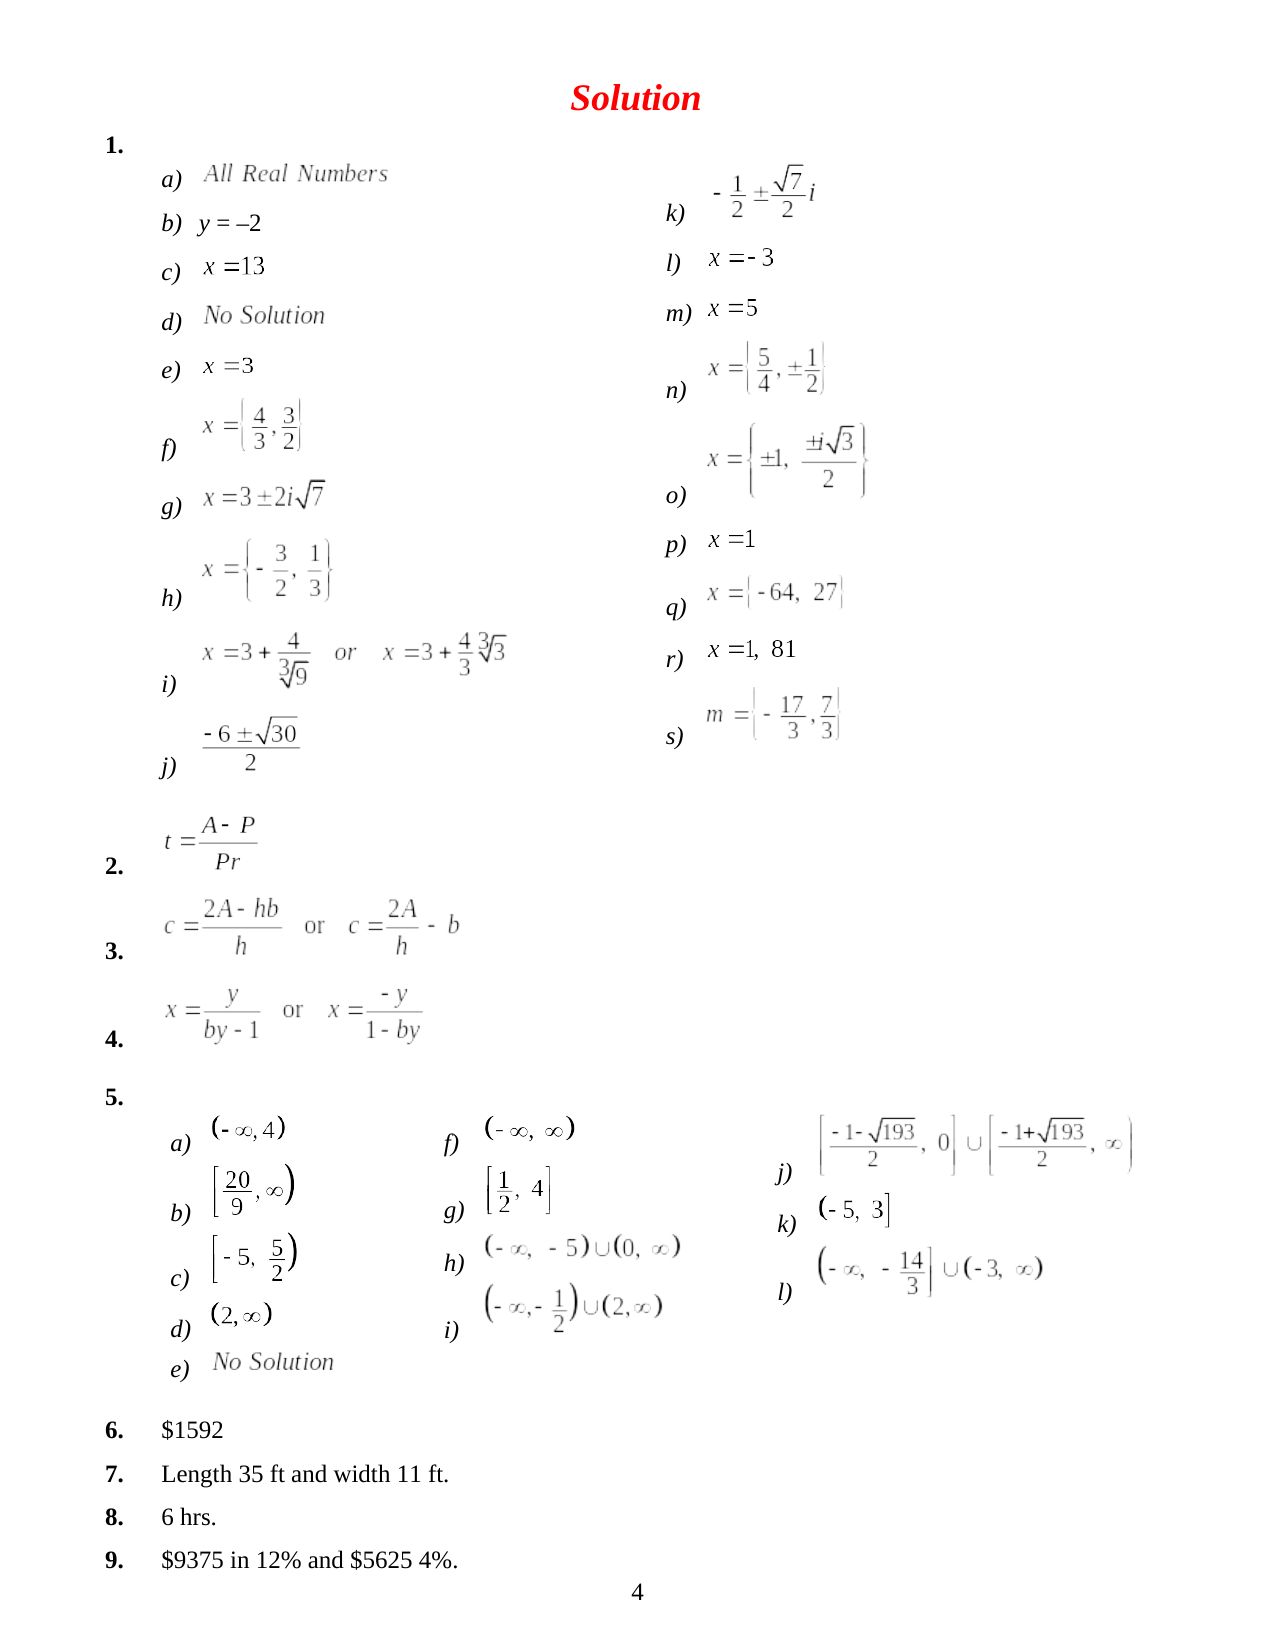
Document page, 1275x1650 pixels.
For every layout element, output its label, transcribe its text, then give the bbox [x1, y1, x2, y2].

list 6 hrs. [105, 1502, 1170, 1531]
table_header [761, 1111, 1169, 1387]
table_header [143, 1111, 432, 1387]
list y = –2 [161, 208, 628, 236]
list $1592 [105, 1416, 1170, 1444]
table_header [433, 1111, 761, 1387]
list $9375 in 12% and $5625 4%. [105, 1545, 1170, 1574]
text Solution [105, 75, 1170, 118]
list Length 35 ft and width 11 ft. [105, 1459, 1170, 1487]
